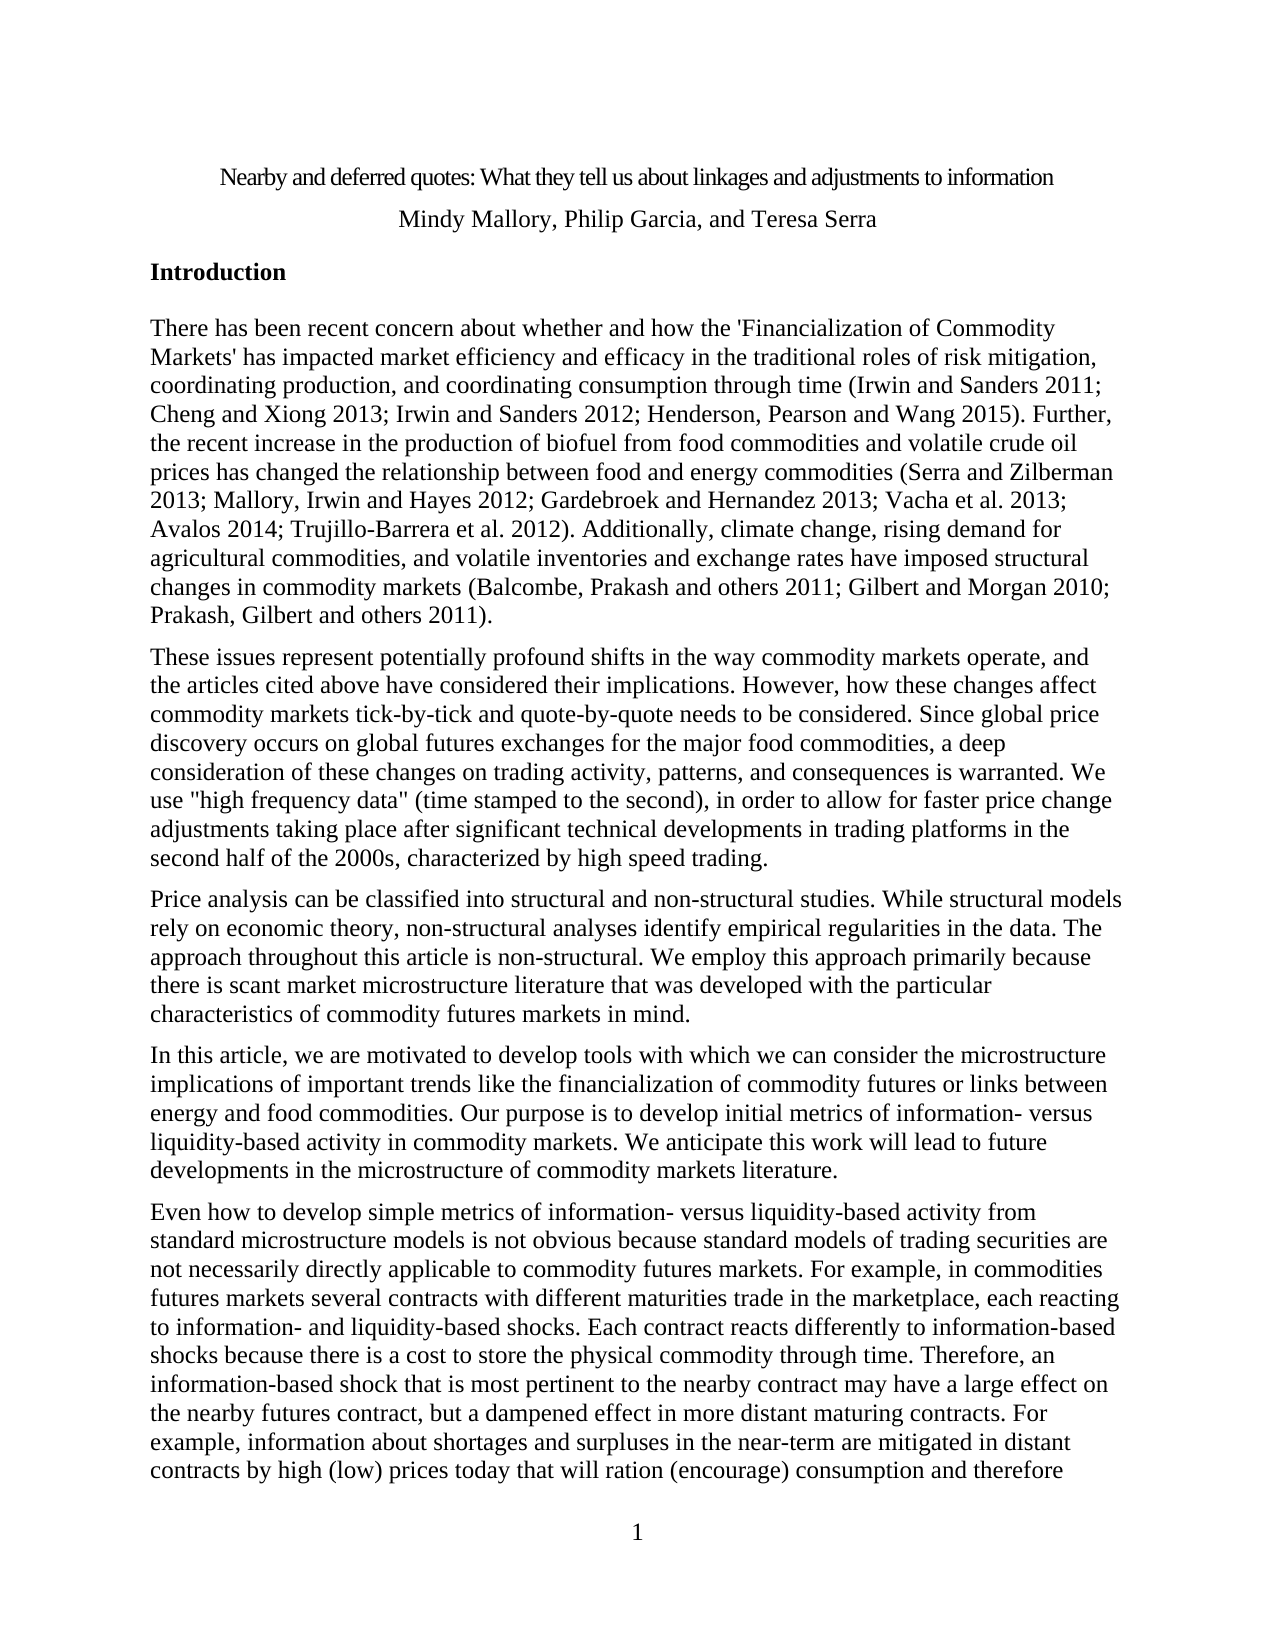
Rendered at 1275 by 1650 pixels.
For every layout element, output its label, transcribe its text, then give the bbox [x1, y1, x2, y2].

title Nearby and deferred quotes: What they tell us about linkages and adjustments to information [150, 162, 1125, 191]
text There has been recent concern about whether and how the 'Financialization of Commodity Markets' has impacted market efficiency and efficacy in the traditional roles of risk mitigation, coordinating production, and coordinating consumption through time (Irwin and Sanders 2011; Cheng and Xiong 2013; Irwin and Sanders 2012; Henderson, Pearson and Wang 2015). Further, the recent increase in the production of biofuel from food commodities and volatile crude oil prices has changed the relationship between food and energy commodities (Serra and Zilberman 2013; Mallory, Irwin and Hayes 2012; Gardebroek and Hernandez 2013; Vacha et al. 2013; Avalos 2014; Trujillo-Barrera et al. 2012). Additionally, climate change, rising demand for agricultural commodities, and volatile inventories and exchange rates have imposed structural changes in commodity markets (Balcombe, Prakash and others 2011; Gilbert and Morgan 2010; Prakash, Gilbert and others 2011). [150, 313, 1125, 629]
text These issues represent potentially profound shifts in the way commodity markets operate, and the articles cited above have considered their implications. However, how these changes affect commodity markets tick-by-tick and quote-by-quote needs to be considered. Since global price discovery occurs on global futures exchanges for the major food commodities, a deep consideration of these changes on trading activity, patterns, and consequences is warranted. We use "high frequency data" (time stamped to the second), in order to allow for faster price change adjustments taking place after significant technical developments in trading platforms in the second half of the 2000s, characterized by high speed trading. [150, 642, 1125, 872]
text Price analysis can be classified into structural and non-structural studies. While structural models rely on economic theory, non-structural analyses identify empirical regularities in the data. The approach throughout this article is non-structural. We employ this approach primarily because there is scant market microstructure literature that was developed with the particular characteristics of commodity futures markets in mind. [150, 884, 1125, 1028]
text Mindy Mallory, Philip Garcia, and Teresa Serra [150, 204, 1125, 232]
subtitle Introduction [150, 257, 1125, 286]
text In this article, we are motivated to develop tools with which we can consider the microstructure implications of important trends like the financialization of commodity futures or links between energy and food commodities. Our purpose is to develop initial metrics of information- versus liquidity-based activity in commodity markets. We anticipate this work will lead to future developments in the microstructure of commodity markets literature. [150, 1041, 1125, 1184]
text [150, 1197, 1125, 1484]
